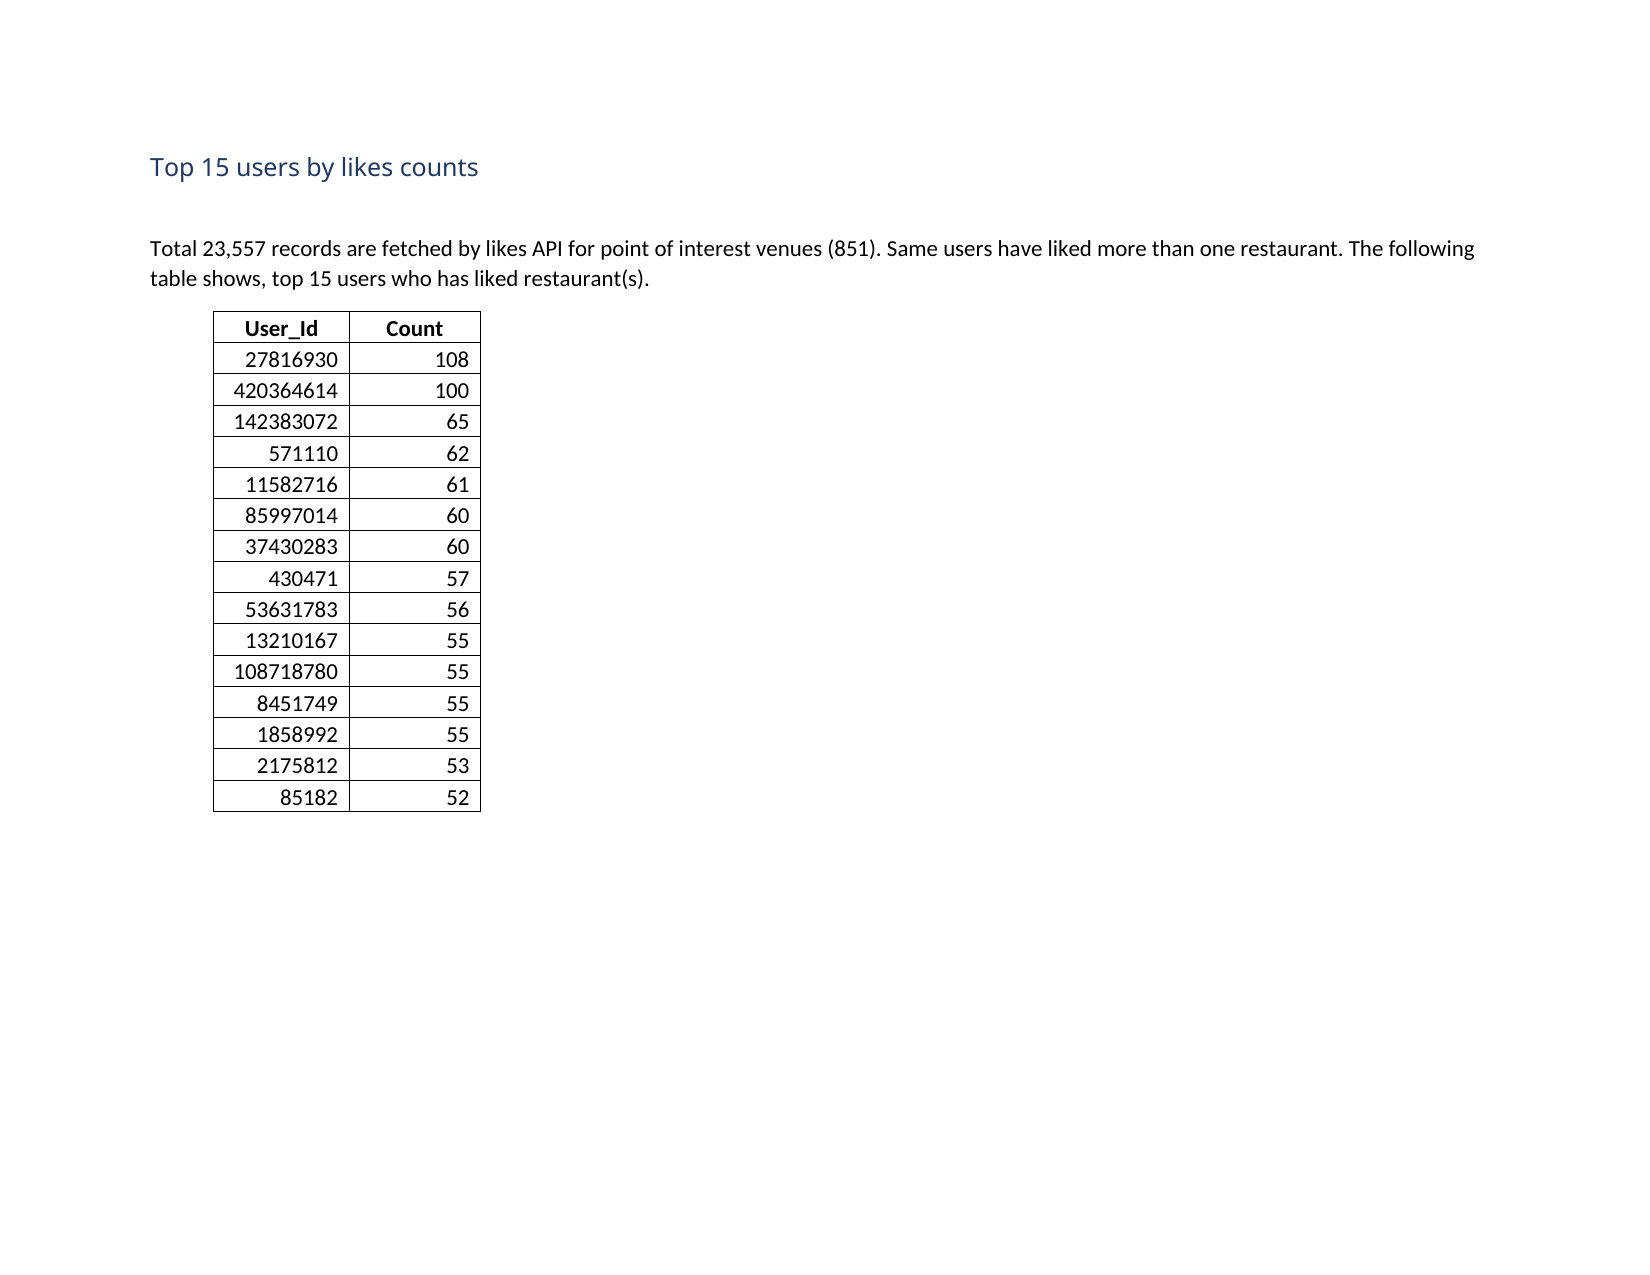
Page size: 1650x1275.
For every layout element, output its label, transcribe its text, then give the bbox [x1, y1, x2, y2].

table_cell 56 [350, 593, 480, 623]
table_cell 100 [350, 374, 480, 404]
table_cell 60 [350, 531, 480, 561]
table_cell 27816930 [214, 343, 349, 373]
table_cell 571110 [214, 437, 349, 467]
table_cell 53 [350, 749, 480, 779]
table_cell 61 [350, 468, 480, 498]
table_cell 85997014 [214, 499, 349, 529]
text Total 23,557 records are fetched by likes API for point of interest venues (851). Same users have liked more than one restaurant. The following table shows, top 15 users who has liked restaurant(s). [150, 234, 1500, 292]
table_cell 142383072 [214, 406, 349, 436]
table_cell 85182 [214, 781, 349, 811]
table_header Count [350, 312, 480, 342]
table_cell 430471 [214, 562, 349, 592]
table_cell 57 [350, 562, 480, 592]
table_cell 62 [350, 437, 480, 467]
table_cell 108718780 [214, 656, 349, 686]
table_cell 52 [350, 781, 480, 811]
table_cell 11582716 [214, 468, 349, 498]
table_cell 37430283 [214, 531, 349, 561]
table_cell 420364614 [214, 374, 349, 404]
table_cell 2175812 [214, 749, 349, 779]
table_cell 60 [350, 499, 480, 529]
table_cell 55 [350, 687, 480, 717]
table_cell 55 [350, 656, 480, 686]
table_cell 53631783 [214, 593, 349, 623]
table_cell 108 [350, 343, 480, 373]
table_cell 1858992 [214, 718, 349, 748]
table_header User_Id [214, 312, 349, 342]
table_cell 55 [350, 718, 480, 748]
table_cell 55 [350, 624, 480, 654]
table_cell 65 [350, 406, 480, 436]
table_cell 8451749 [214, 687, 349, 717]
subtitle Top 15 users by likes counts [150, 150, 1500, 184]
table_cell 13210167 [214, 624, 349, 654]
